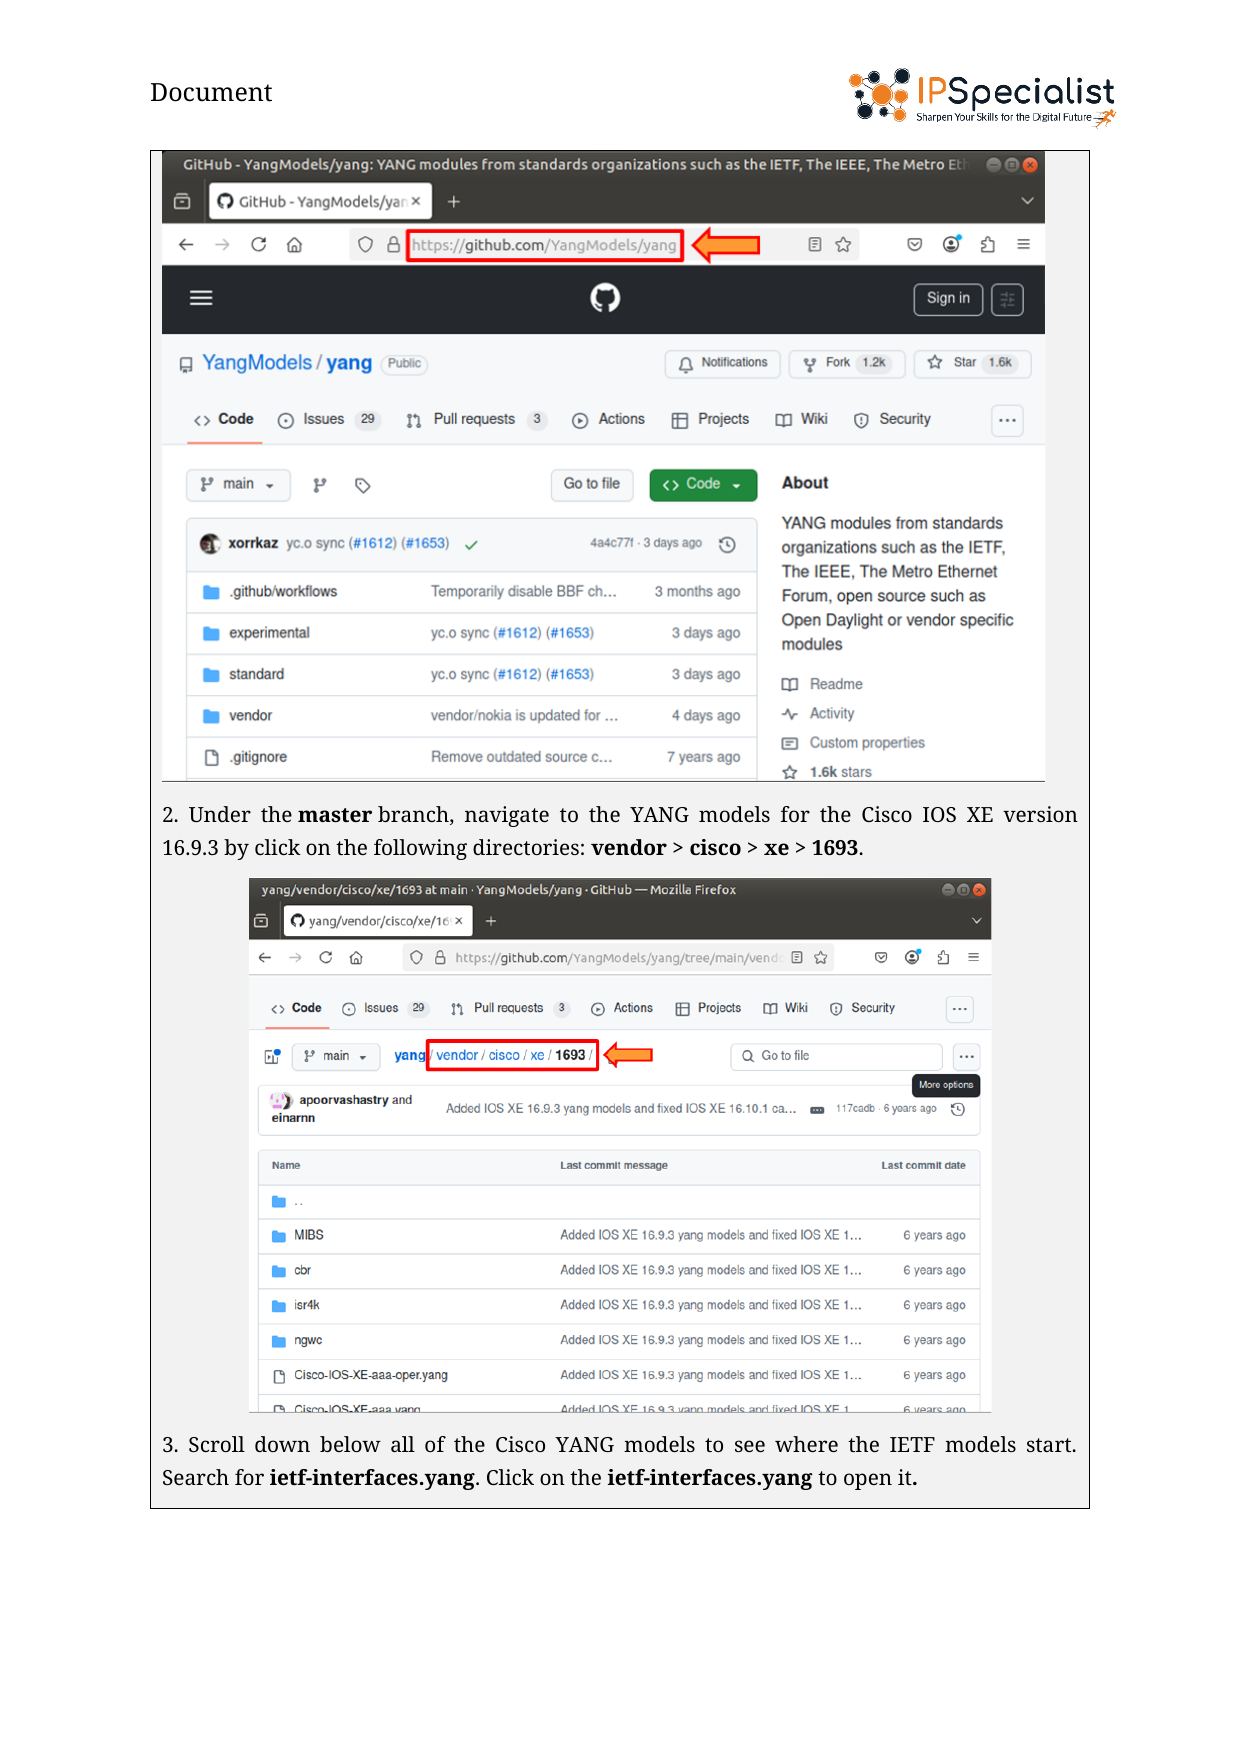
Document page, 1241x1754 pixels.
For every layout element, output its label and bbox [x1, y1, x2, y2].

picture [161, 151, 1046, 783]
picture [843, 54, 1121, 136]
picture [248, 877, 992, 1413]
table_header [151, 151, 1089, 1508]
